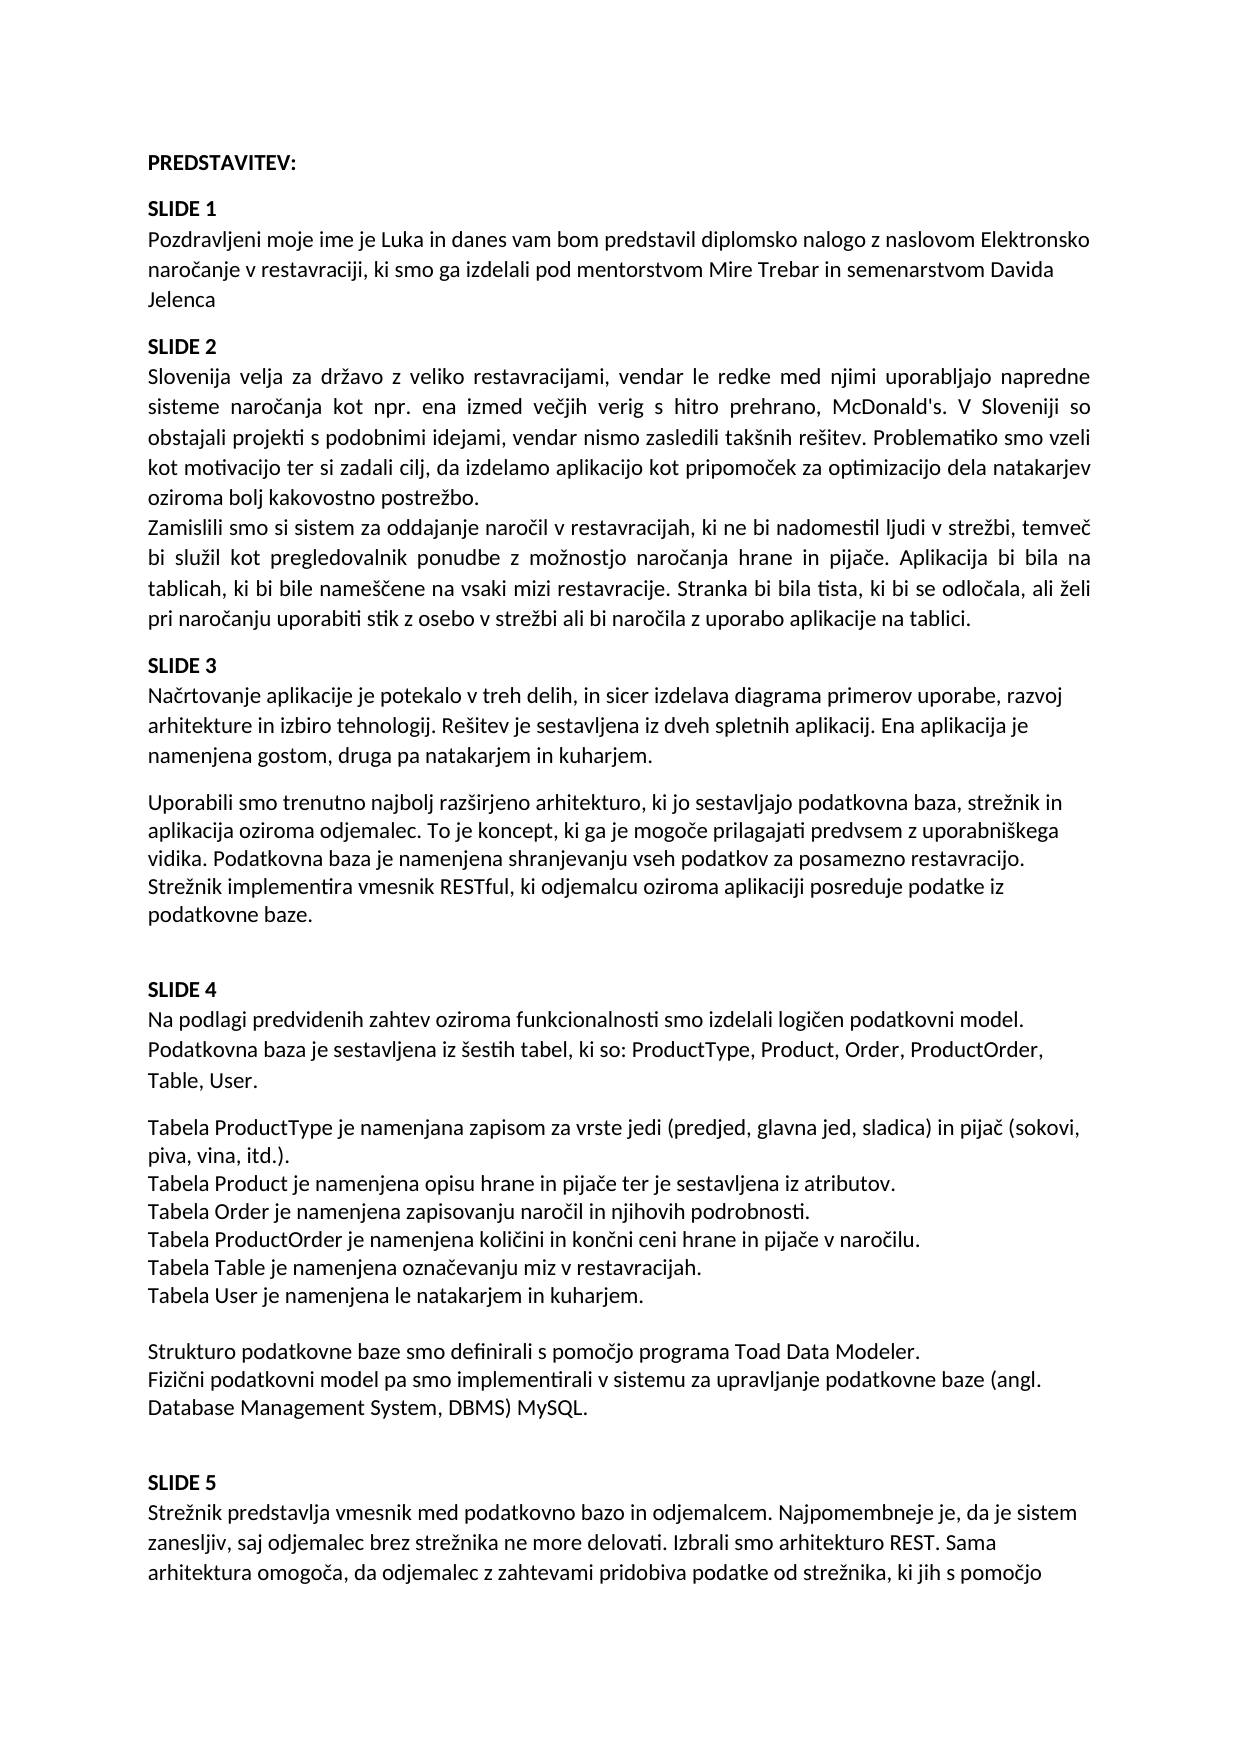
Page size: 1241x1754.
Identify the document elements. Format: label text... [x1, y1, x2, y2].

text Tabela ProductType je namenjana zapisom za vrste jedi (predjed, glavna jed, sladica) in pijač (sokovi, piva, vina, itd.). [148, 1113, 1093, 1169]
text Pozdravljeni moje ime je Luka in danes vam bom predstavil diplomsko nalogo z naslovom Elektronsko naročanje v restavraciji, ki smo ga izdelali pod mentorstvom Mire Trebar in semenarstvom Davida Jelenca [148, 225, 1093, 313]
text PREDSTAVITEV: [148, 148, 1093, 176]
text Na podlagi predvidenih zahtev oziroma funkcionalnosti smo izdelali logičen podatkovni model. Podatkovna baza je sestavljena iz šestih tabel, ki so: ProductType, Product, Order, ProductOrder, Table, User. [148, 1005, 1093, 1094]
text Načrtovanje aplikacije je potekalo v treh delih, in sicer izdelava diagrama primerov uporabe, razvoj arhitekture in izbiro tehnologij. Rešitev je sestavljena iz dveh spletnih aplikacij. Ena aplikacija je namenjena gostom, druga pa natakarjem in kuharjem. [148, 681, 1093, 769]
text Tabela Table je namenjena označevanju miz v restavracijah. [148, 1253, 1093, 1281]
text SLIDE 2 [148, 332, 1093, 360]
text SLIDE 5 [148, 1468, 1093, 1496]
text Fizični podatkovni model pa smo implementirali v sistemu za upravljanje podatkovne baze (angl. Database Management System, DBMS) MySQL. [148, 1365, 1093, 1421]
text Tabela User je namenjena le natakarjem in kuharjem. [148, 1281, 1093, 1309]
text Slovenija velja za državo z veliko restavracijami, vendar le redke med njimi uporabljajo napredne sisteme naročanja kot npr. ena izmed večjih verig s hitro prehrano, McDonald's. V Sloveniji so obstajali projekti s podobnimi idejami, vendar nismo zasledili takšnih rešitev. Problematiko smo vzeli kot motivacijo ter si zadali cilj, da izdelamo aplikacijo kot pripomoček za optimizacijo dela natakarjev oziroma bolj kakovostno postrežbo. [148, 362, 1093, 511]
text Tabela ProductOrder je namenjena količini in končni ceni hrane in pijače v naročilu. [148, 1225, 1093, 1253]
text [148, 1498, 1093, 1586]
text Tabela Product je namenjena opisu hrane in pijače ter je sestavljena iz atributov. [148, 1169, 1093, 1197]
text Uporabili smo trenutno najbolj razširjeno arhitekturo, ki jo sestavljajo podatkovna baza, strežnik in aplikacija oziroma odjemalec. To je koncept, ki ga je mogoče prilagajati predvsem z uporabniškega vidika. Podatkovna baza je namenjena shranjevanju vseh podatkov za posamezno restavracijo. Strežnik implementira vmesnik RESTful, ki odjemalcu oziroma aplikaciji posreduje podatke iz podatkovne baze. [148, 788, 1093, 928]
text SLIDE 3 [148, 651, 1093, 679]
text Tabela Order je namenjena zapisovanju naročil in njihovih podrobnosti. [148, 1197, 1093, 1225]
text Strukturo podatkovne baze smo definirali s pomočjo programa Toad Data Modeler. [148, 1337, 1093, 1365]
text SLIDE 1 [148, 194, 1093, 222]
text Zamislili smo si sistem za oddajanje naročil v restavracijah, ki ne bi nadomestil ljudi v strežbi, temveč bi služil kot pregledovalnik ponudbe z možnostjo naročanja hrane in pijače. Aplikacija bi bila na tablicah, ki bi bile nameščene na vsaki mizi restavracije. Stranka bi bila tista, ki bi se odločala, ali želi pri naročanju uporabiti stik z osebo v strežbi ali bi naročila z uporabo aplikacije na tablici. [148, 513, 1093, 632]
text SLIDE 4 [148, 975, 1093, 1003]
